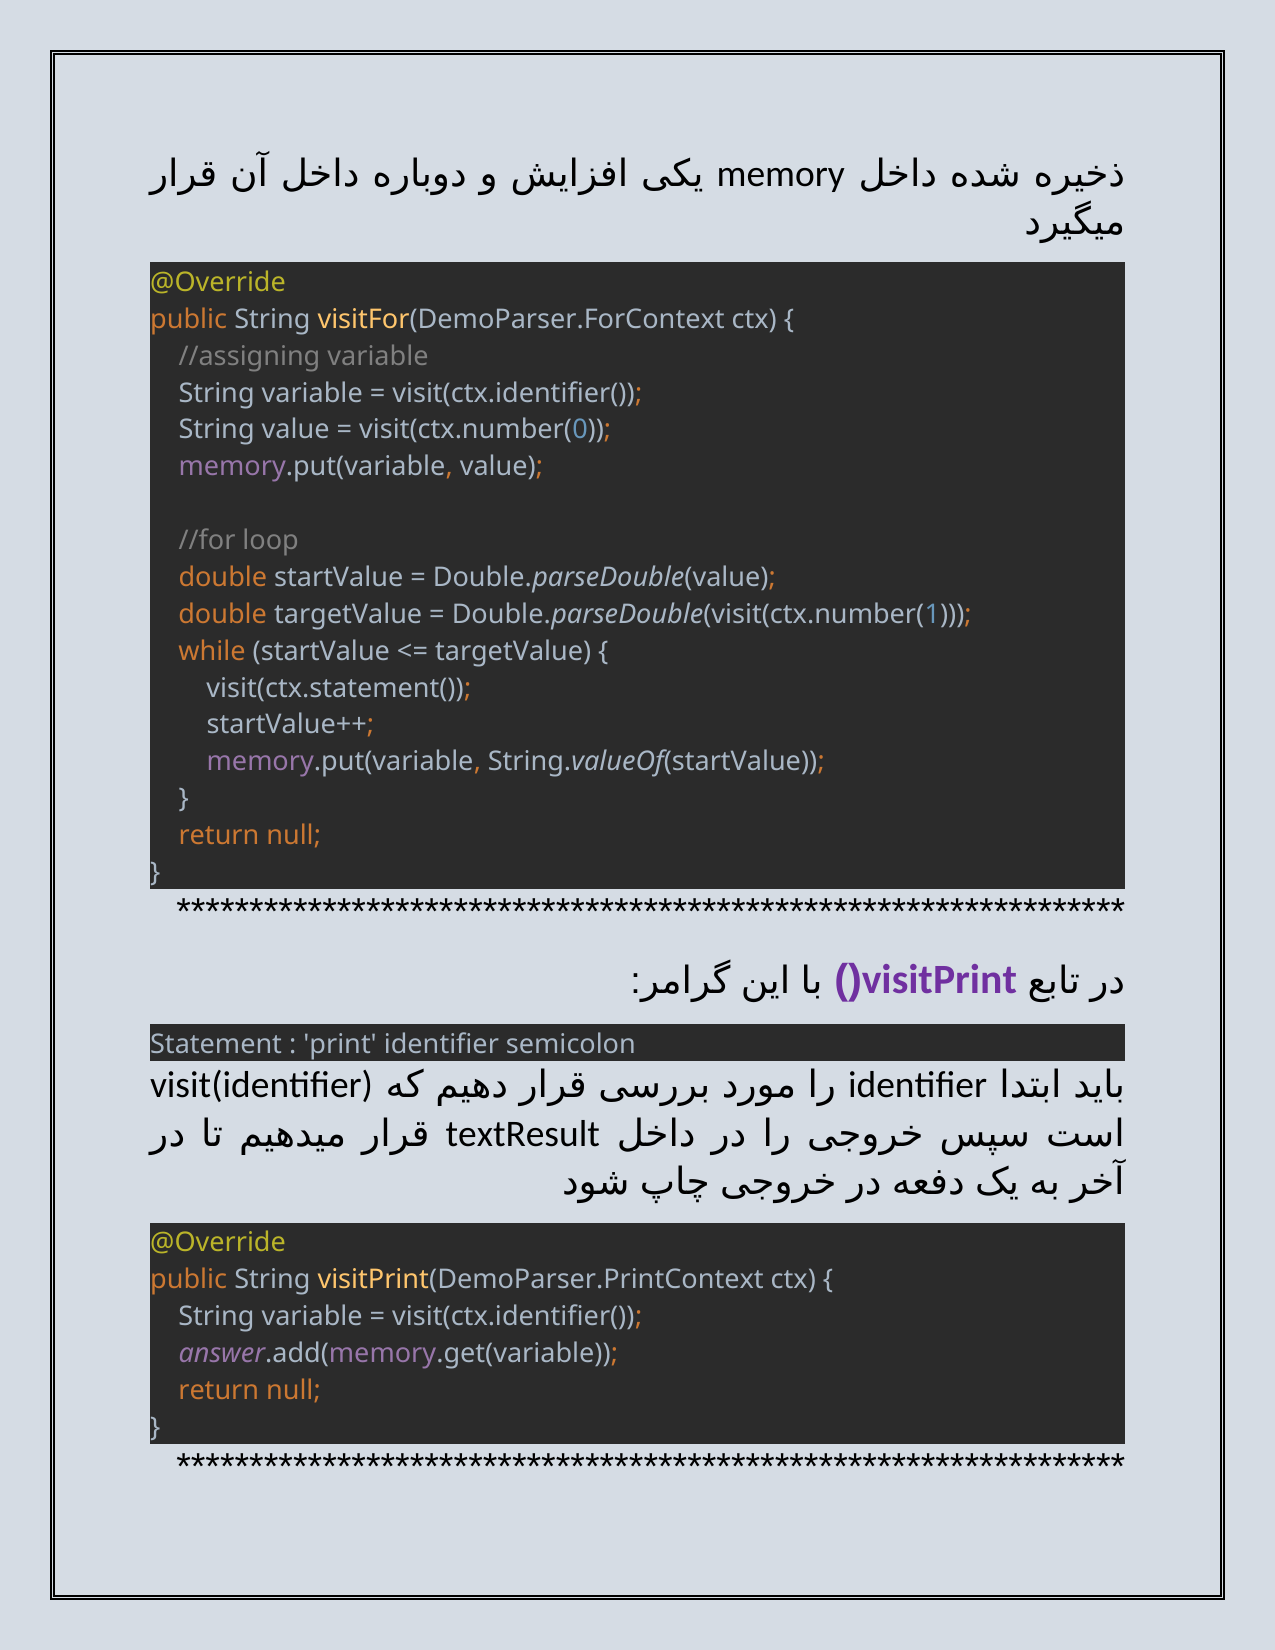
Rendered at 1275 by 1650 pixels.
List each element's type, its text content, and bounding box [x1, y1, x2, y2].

text ***************************************************************** [150, 1444, 1125, 1487]
text در تابع visitPrint() با این گرامر: [150, 953, 1125, 1003]
text @Override public String visitFor(DemoParser.ForContext ctx) { //assigning variable String variable = visit(ctx.identifier()); String value = visit(ctx.number(0)); memory.put(variable, value); //for loop double startValue = Double.parseDouble(value); double targetValue = Double.parseDouble(visit(ctx.number(1))); while (startValue <= targetValue) { visit(ctx.statement()); startValue++; memory.put(variable, String.valueOf(startValue)); } return null; } [150, 262, 1125, 889]
text Statement : 'print' identifier semicolon [150, 1024, 1125, 1061]
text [150, 150, 1125, 242]
text ***************************************************************** [150, 889, 1125, 932]
text @Override public String visitPrint(DemoParser.PrintContext ctx) { String variable = visit(ctx.identifier()); answer.add(memory.get(variable)); return null; } [150, 1223, 1125, 1444]
text باید ابتدا identifier را مورد بررسی قرار دهیم که visit(identifier) است سپس خروجی را در داخل textResult قرار میدهیم تا در آخر به یک دفعه در خروجی چاپ شود [150, 1061, 1125, 1203]
